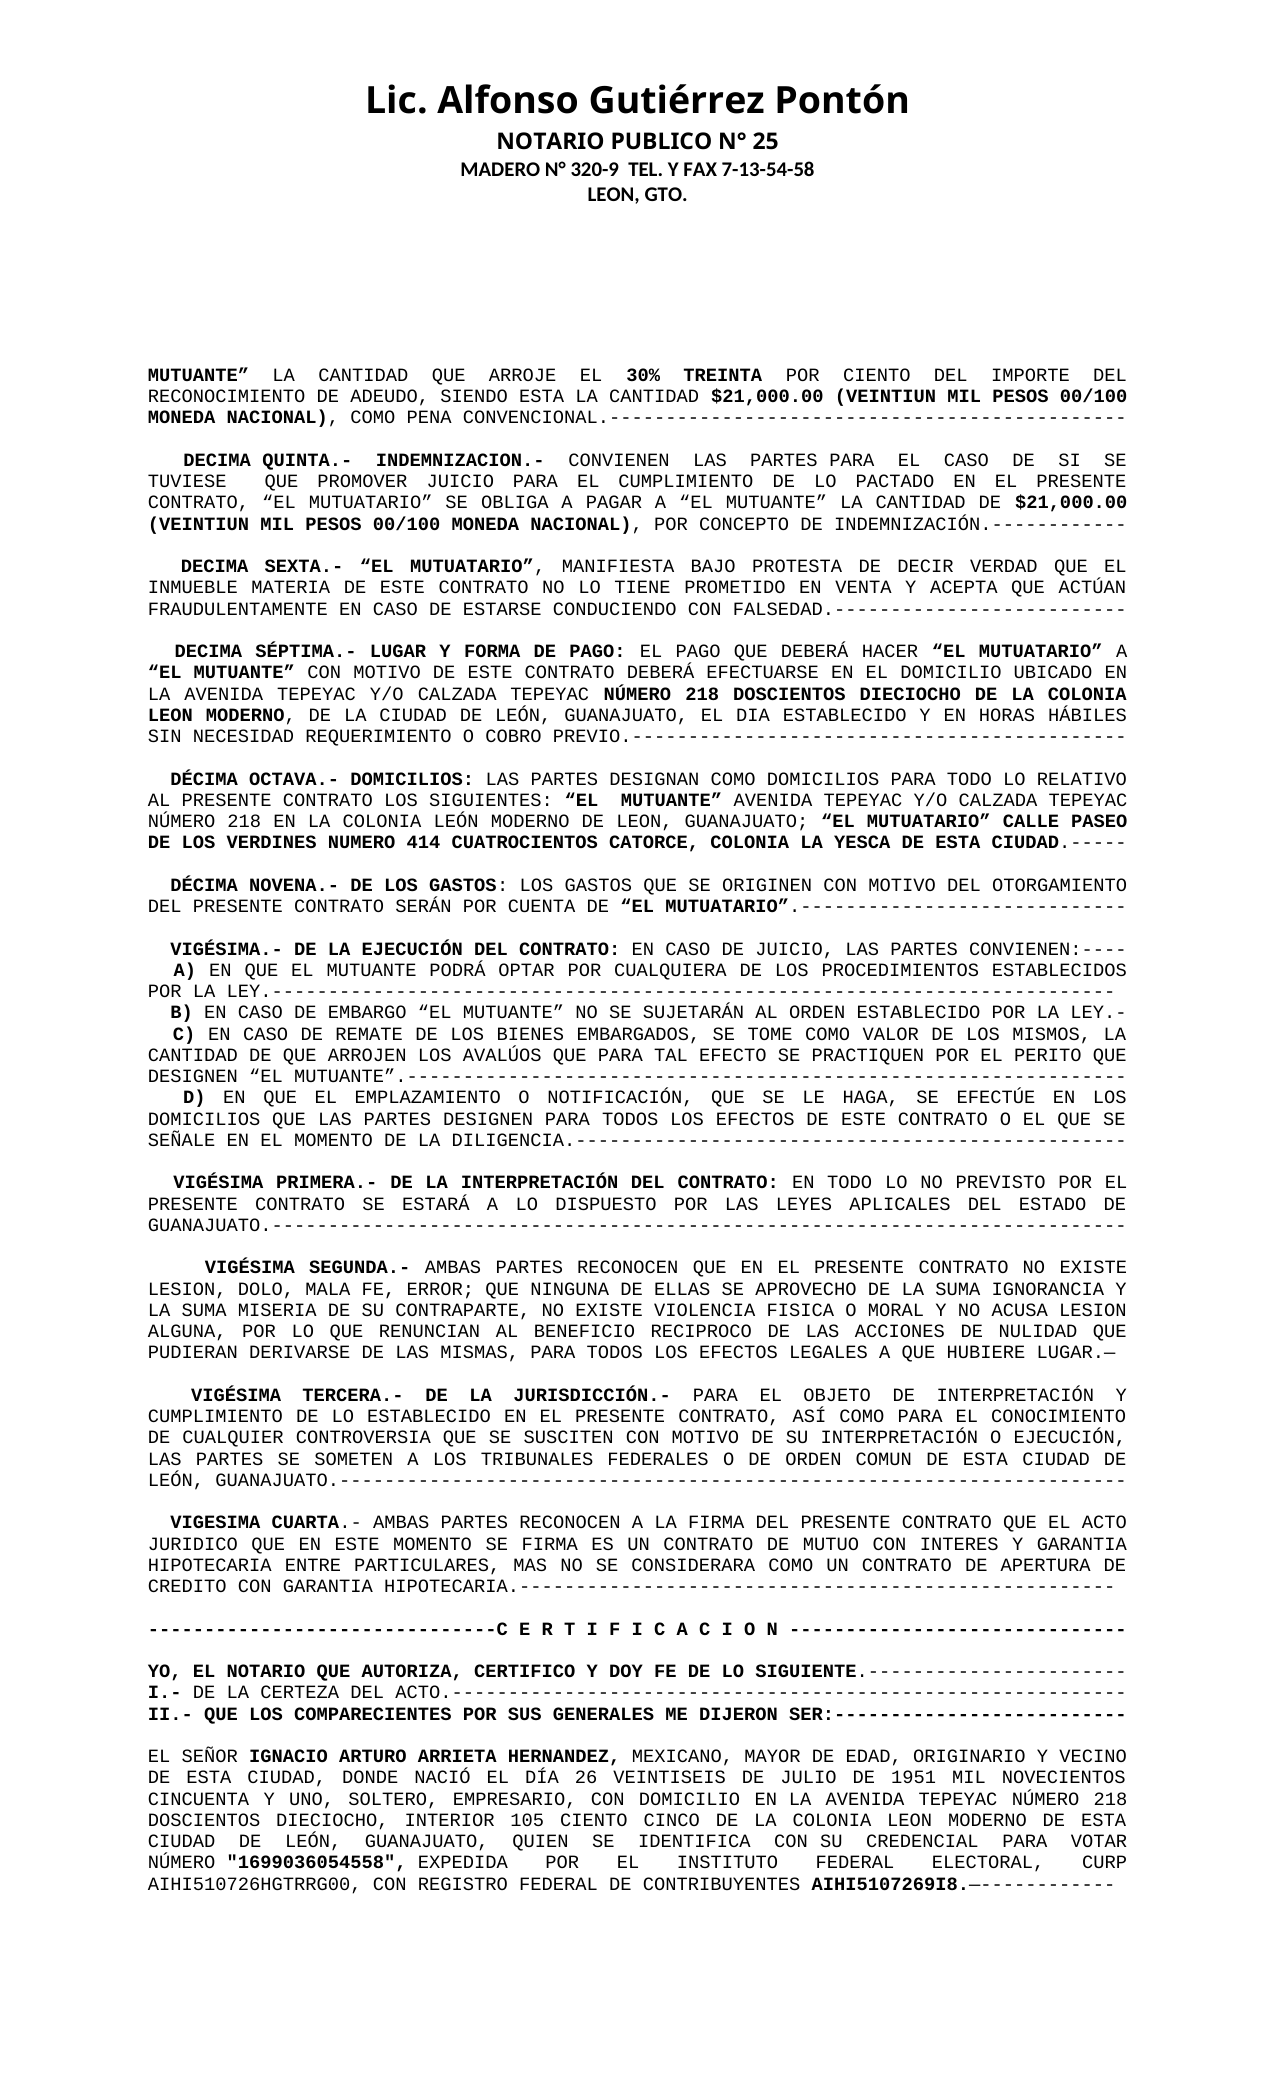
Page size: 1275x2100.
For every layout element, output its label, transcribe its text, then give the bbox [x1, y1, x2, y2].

text DÉCIMA NOVENA.- DE LOS GASTOS: LOS GASTOS QUE SE ORIGINEN CON MOTIVO DEL OTORGAMIENTO DEL PRESENTE CONTRATO SERÁN POR CUENTA DE “EL MUTUATARIO”.----------------------------- [148, 876, 1127, 918]
text I.- DE LA CERTEZA DEL ACTO.------------------------------------------------------------ [148, 1683, 1127, 1704]
text DECIMA SÉPTIMA.- LUGAR Y FORMA DE PAGO: EL PAGO QUE DEBERÁ HACER “EL MUTUATARIO” A “EL MUTUANTE” CON MOTIVO DE ESTE CONTRATO DEBERÁ EFECTUARSE EN EL DOMICILIO UBICADO EN LA AVENIDA TEPEYAC Y/O CALZADA TEPEYAC NÚMERO 218 DOSCIENTOS DIECIOCHO DE LA COLONIA LEON MODERNO, DE LA CIUDAD DE LEÓN, GUANAJUATO, EL DIA ESTABLECIDO Y EN HORAS HÁBILES SIN NECESIDAD REQUERIMIENTO O COBRO PREVIO.-------------------------------------------- [148, 642, 1127, 748]
text B) EN CASO DE EMBARGO “EL MUTUANTE” NO SE SUJETARÁN AL ORDEN ESTABLECIDO POR LA LEY.- [148, 1003, 1127, 1024]
text VIGESIMA CUARTA.- AMBAS PARTES RECONOCEN A LA FIRMA DEL PRESENTE CONTRATO QUE EL ACTO JURIDICO QUE EN ESTE MOMENTO SE FIRMA ES UN CONTRATO DE MUTUO CON INTERES Y GARANTIA HIPOTECARIA ENTRE PARTICULARES, MAS NO SE CONSIDERARA COMO UN CONTRATO DE APERTURA DE CREDITO CON GARANTIA HIPOTECARIA.----------------------------------------------------- [148, 1513, 1127, 1598]
text -------------------------------C E R T I F I C A C I O N ------------------------------ [148, 1619, 1127, 1641]
text II.- QUE LOS COMPARECIENTES POR SUS GENERALES ME DIJERON SER:-------------------------- [148, 1704, 1127, 1726]
text DÉCIMA OCTAVA.- DOMICILIOS: LAS PARTES DESIGNAN COMO DOMICILIOS PARA TODO LO RELATIVO AL PRESENTE CONTRATO LOS SIGUIENTES: “EL MUTUANTE” AVENIDA TEPEYAC Y/O CALZADA TEPEYAC NÚMERO 218 EN LA COLONIA LEÓN MODERNO DE LEON, GUANAJUATO; “EL MUTUATARIO” CALLE PASEO DE LOS VERDINES NUMERO 414 CUATROCIENTOS CATORCE, COLONIA LA YESCA DE ESTA CIUDAD.----- [148, 769, 1127, 854]
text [148, 366, 1127, 429]
text DECIMA QUINTA.- INDEMNIZACION.- CONVIENEN LAS PARTES PARA EL CASO DE SI SE TUVIESE QUE PROMOVER JUICIO PARA EL CUMPLIMIENTO DE LO PACTADO EN EL PRESENTE CONTRATO, “EL MUTUATARIO” SE OBLIGA A PAGAR A “EL MUTUANTE” LA CANTIDAD DE $21,000.00 (VEINTIUN MIL PESOS 00/100 MONEDA NACIONAL), POR CONCEPTO DE INDEMNIZACIÓN.------------ [148, 451, 1127, 536]
text DECIMA SEXTA.- “EL MUTUATARIO”, MANIFIESTA BAJO PROTESTA DE DECIR VERDAD QUE EL INMUEBLE MATERIA DE ESTE CONTRATO NO LO TIENE PROMETIDO EN VENTA Y ACEPTA QUE ACTÚAN FRAUDULENTAMENTE EN CASO DE ESTARSE CONDUCIENDO CON FALSEDAD.-------------------------- [148, 557, 1127, 621]
text VIGÉSIMA.- DE LA EJECUCIÓN DEL CONTRATO: EN CASO DE JUICIO, LAS PARTES CONVIENEN:---- [148, 939, 1127, 961]
text YO, EL NOTARIO QUE AUTORIZA, CERTIFICO Y DOY FE DE LO SIGUIENTE.----------------------- [148, 1662, 1127, 1683]
text EL SEÑOR IGNACIO ARTURO ARRIETA HERNANDEZ, MEXICANO, MAYOR DE EDAD, ORIGINARIO Y VECINO DE ESTA CIUDAD, DONDE NACIÓ EL DÍA 26 VEINTISEIS DE JULIO DE 1951 MIL NOVECIENTOS CINCUENTA Y UNO, SOLTERO, EMPRESARIO, CON DOMICILIO EN LA AVENIDA TEPEYAC NÚMERO 218 DOSCIENTOS DIECIOCHO, INTERIOR 105 CIENTO CINCO DE LA COLONIA LEON MODERNO DE ESTA CIUDAD DE LEÓN, GUANAJUATO, QUIEN SE IDENTIFICA CON SU CREDENCIAL PARA VOTAR NÚMERO "1699036054558", EXPEDIDA POR EL INSTITUTO FEDERAL ELECTORAL, CURP AIHI510726HGTRRG00, CON REGISTRO FEDERAL DE CONTRIBUYENTES AIHI5107269I8.—------------ [148, 1747, 1127, 1896]
text VIGÉSIMA SEGUNDA.- AMBAS PARTES RECONOCEN QUE EN EL PRESENTE CONTRATO NO EXISTE LESION, DOLO, MALA FE, ERROR; QUE NINGUNA DE ELLAS SE APROVECHO DE LA SUMA IGNORANCIA Y LA SUMA MISERIA DE SU CONTRAPARTE, NO EXISTE VIOLENCIA FISICA O MORAL Y NO ACUSA LESION ALGUNA, POR LO QUE RENUNCIAN AL BENEFICIO RECIPROCO DE LAS ACCIONES DE NULIDAD QUE PUDIERAN DERIVARSE DE LAS MISMAS, PARA TODOS LOS EFECTOS LEGALES A QUE HUBIERE LUGAR.— [148, 1258, 1127, 1364]
text A) EN QUE EL MUTUANTE PODRÁ OPTAR POR CUALQUIERA DE LOS PROCEDIMIENTOS ESTABLECIDOS POR LA LEY.--------------------------------------------------------------------------- [148, 961, 1127, 1003]
text VIGÉSIMA PRIMERA.- DE LA INTERPRETACIÓN DEL CONTRATO: EN TODO LO NO PREVISTO POR EL PRESENTE CONTRATO SE ESTARÁ A LO DISPUESTO POR LAS LEYES APLICALES DEL ESTADO DE GUANAJUATO.---------------------------------------------------------------------------- [148, 1173, 1127, 1237]
text D) EN QUE EL EMPLAZAMIENTO O NOTIFICACIÓN, QUE SE LE HAGA, SE EFECTÚE EN LOS DOMICILIOS QUE LAS PARTES DESIGNEN PARA TODOS LOS EFECTOS DE ESTE CONTRATO O EL QUE SE SEÑALE EN EL MOMENTO DE LA DILIGENCIA.------------------------------------------------- [148, 1088, 1127, 1152]
text VIGÉSIMA TERCERA.- DE LA JURISDICCIÓN.- PARA EL OBJETO DE INTERPRETACIÓN Y CUMPLIMIENTO DE LO ESTABLECIDO EN EL PRESENTE CONTRATO, ASÍ COMO PARA EL CONOCIMIENTO DE CUALQUIER CONTROVERSIA QUE SE SUSCITEN CON MOTIVO DE SU INTERPRETACIÓN O EJECUCIÓN, LAS PARTES SE SOMETEN A LOS TRIBUNALES FEDERALES O DE ORDEN COMUN DE ESTA CIUDAD DE LEÓN, GUANAJUATO.---------------------------------------------------------------------- [148, 1386, 1127, 1492]
text C) EN CASO DE REMATE DE LOS BIENES EMBARGADOS, SE TOME COMO VALOR DE LOS MISMOS, LA CANTIDAD DE QUE ARROJEN LOS AVALÚOS QUE PARA TAL EFECTO SE PRACTIQUEN POR EL PERITO QUE DESIGNEN “EL MUTUANTE”.---------------------------------------------------------------- [148, 1024, 1127, 1088]
